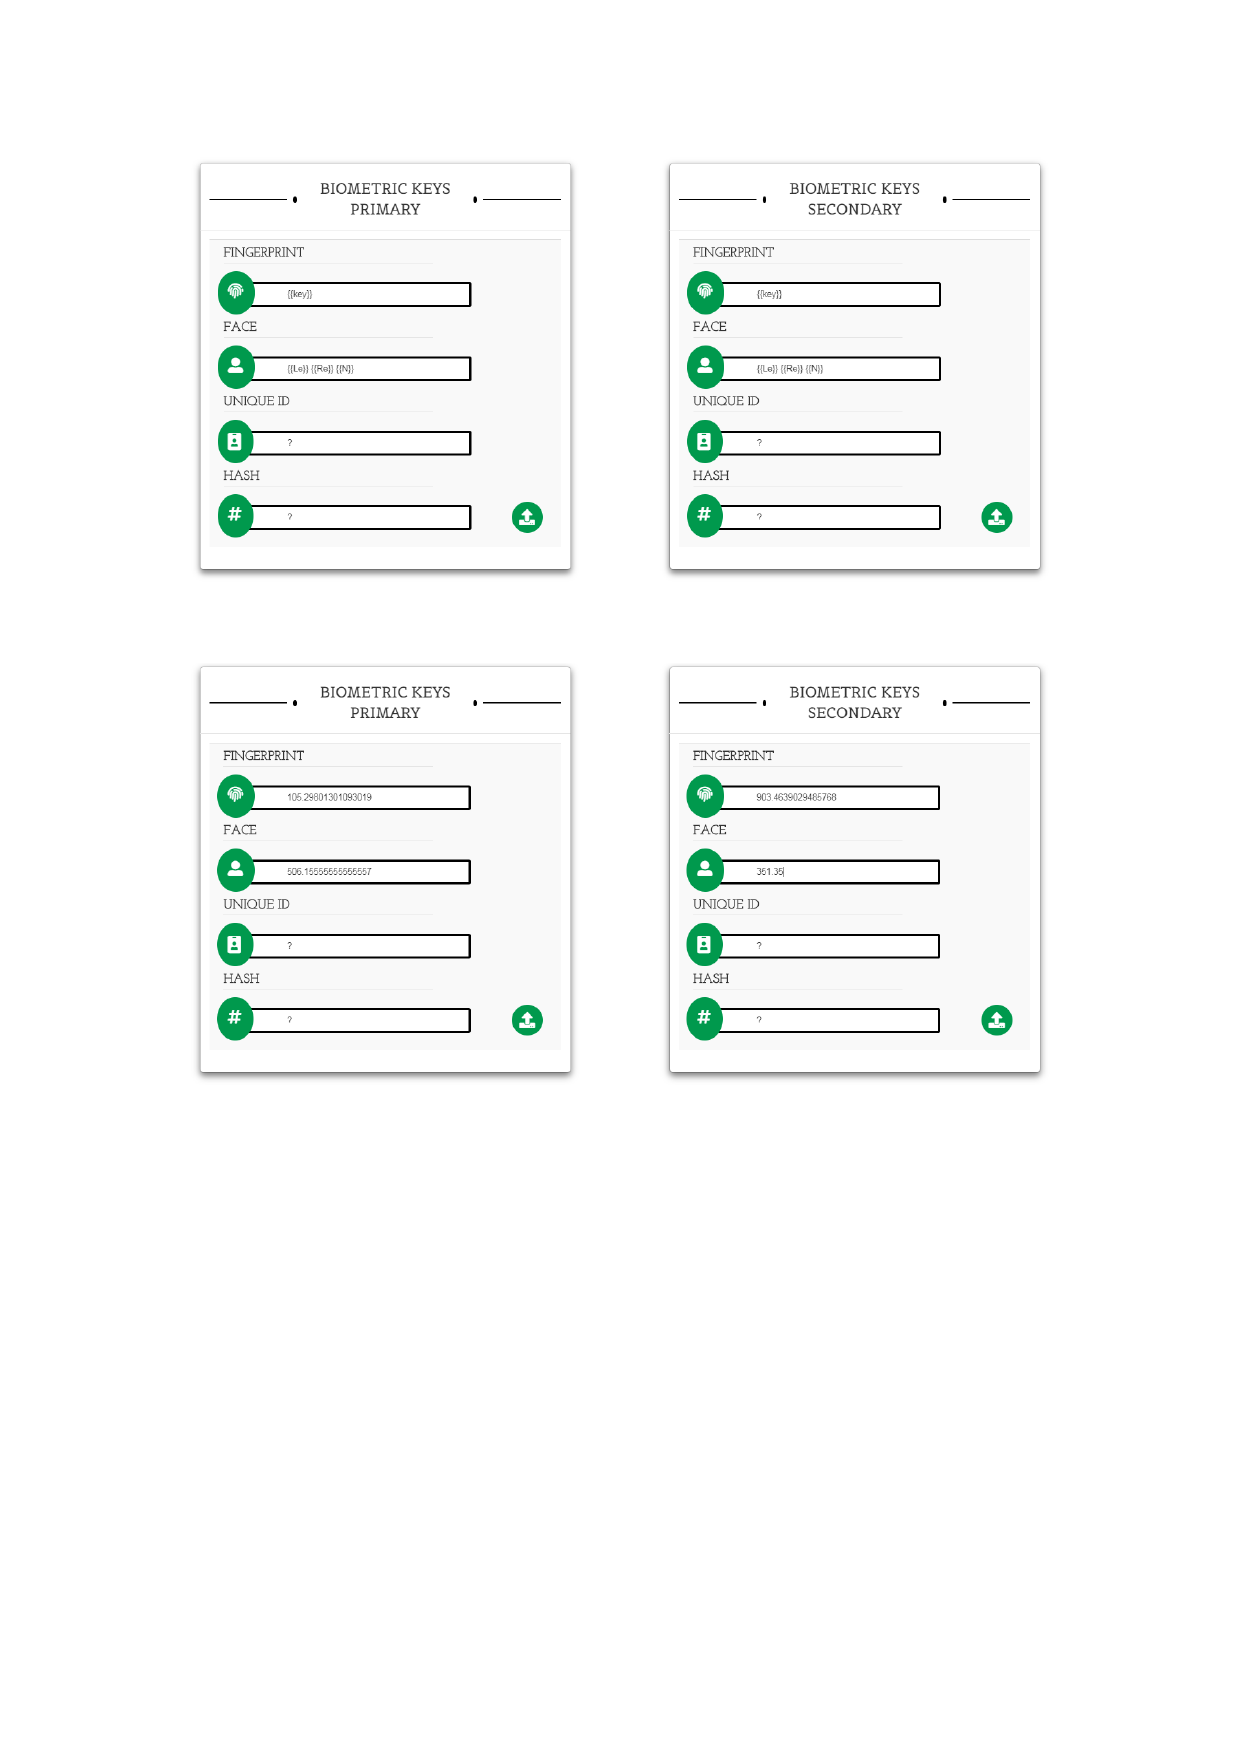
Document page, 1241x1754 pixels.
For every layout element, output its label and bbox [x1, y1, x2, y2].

picture [150, 150, 1089, 586]
picture [150, 663, 1089, 1085]
